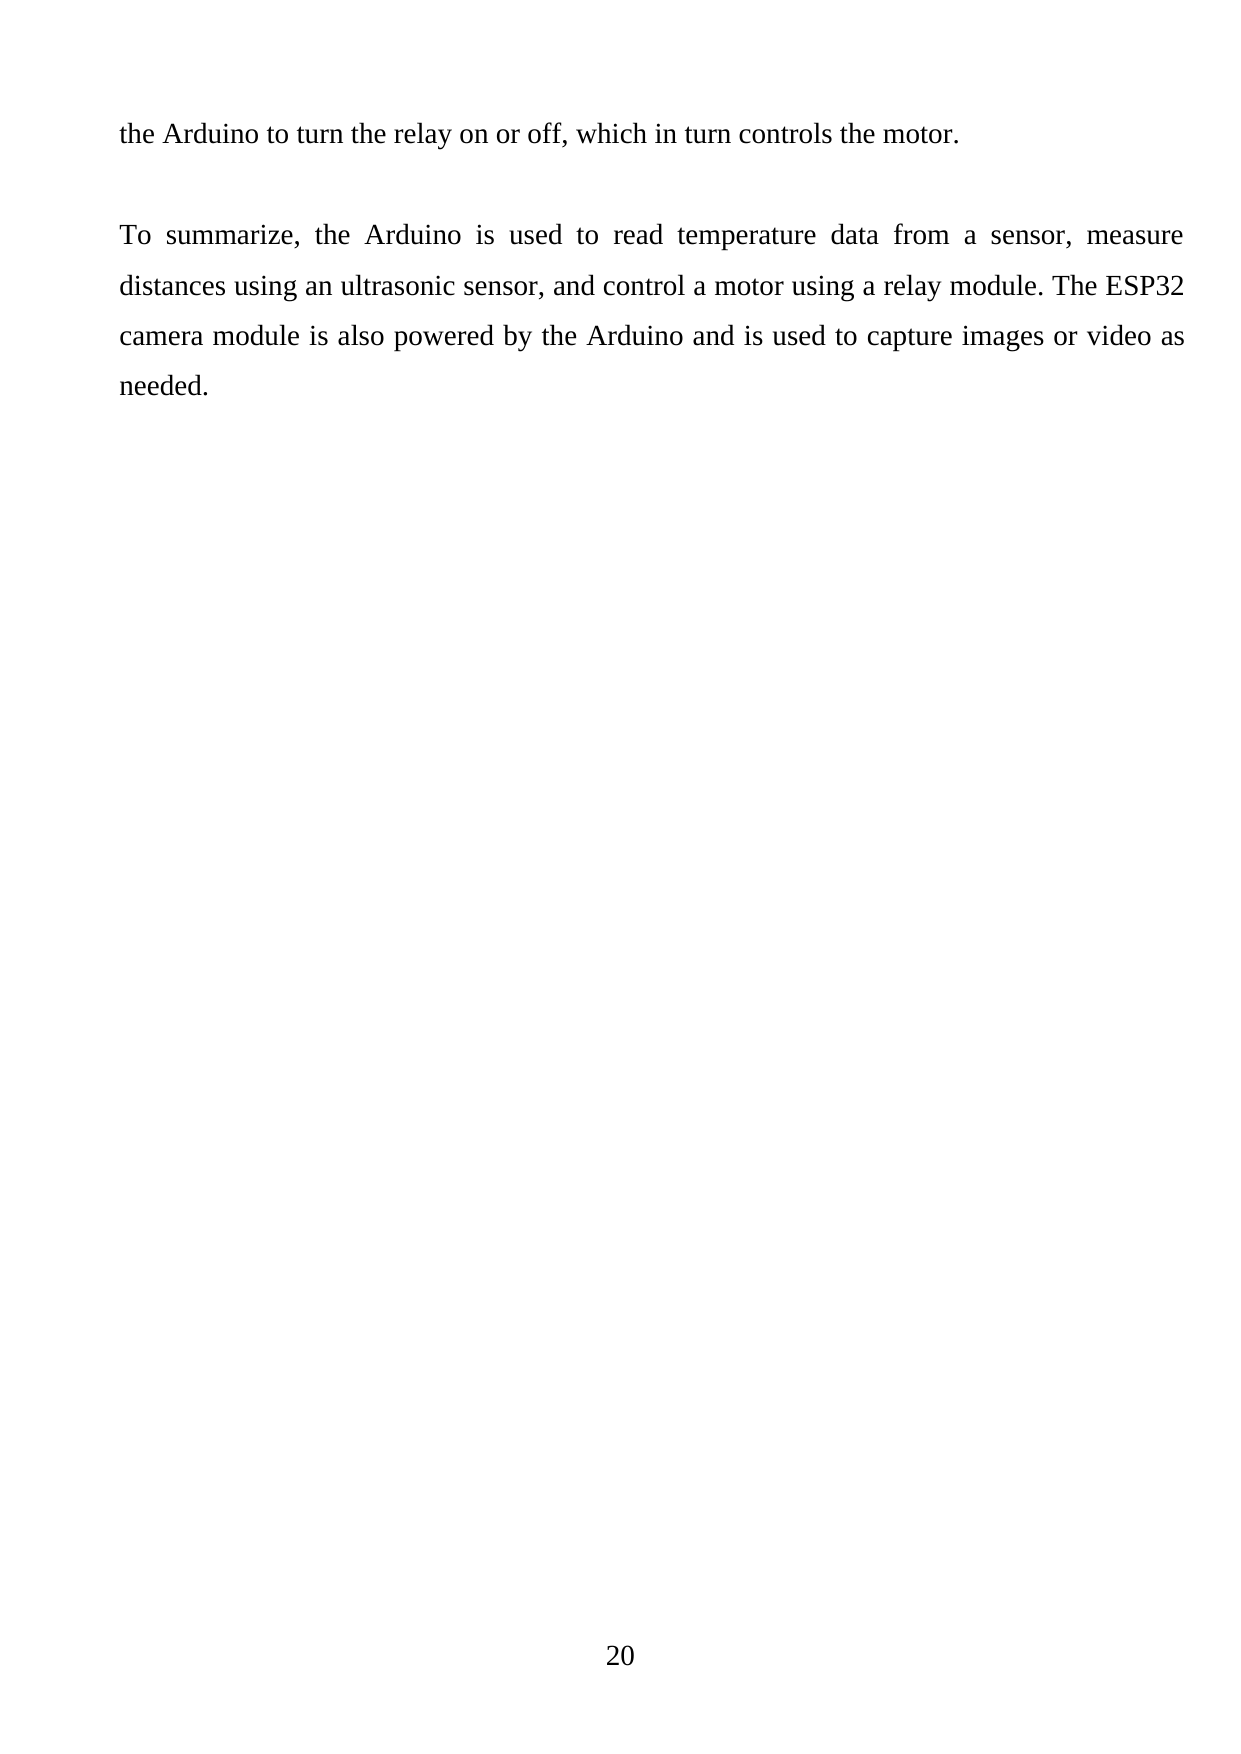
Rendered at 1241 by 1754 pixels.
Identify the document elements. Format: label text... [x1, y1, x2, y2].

text Pin 2 of the ESP32 module is connected to the control pin of the relay module. This allows the Arduino to turn the relay on or off, which in turn controls the motor. [119, 117, 1186, 150]
text To summarize, the Arduino is used to read temperature data from a sensor, measure distances using an ultrasonic sensor, and control a motor using a relay module. The ESP32 camera module is also powered by the Arduino and is used to capture images or video as needed. [119, 217, 1186, 402]
